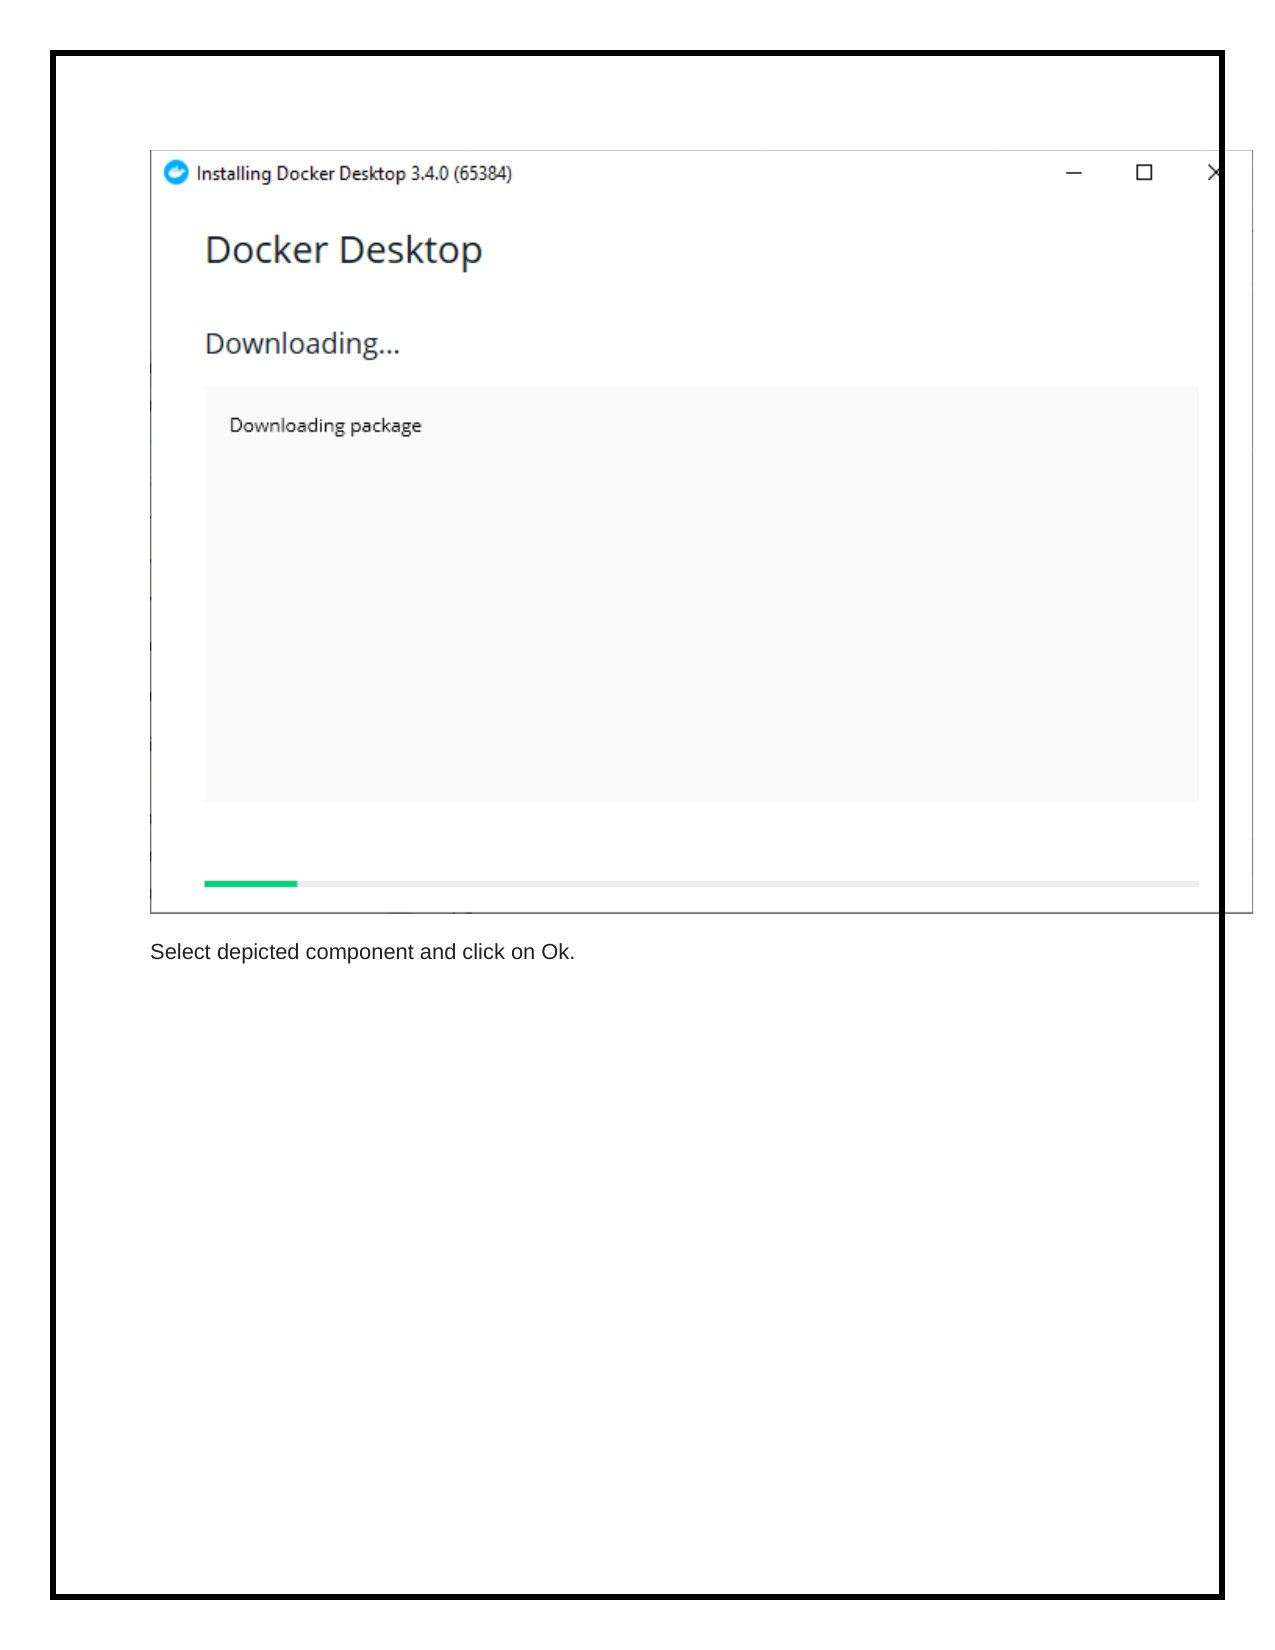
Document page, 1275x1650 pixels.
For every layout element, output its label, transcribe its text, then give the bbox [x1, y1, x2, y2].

text Select depicted component and click on Ok. [150, 939, 1125, 964]
picture [150, 150, 1219, 914]
picture [1225, 150, 1254, 914]
